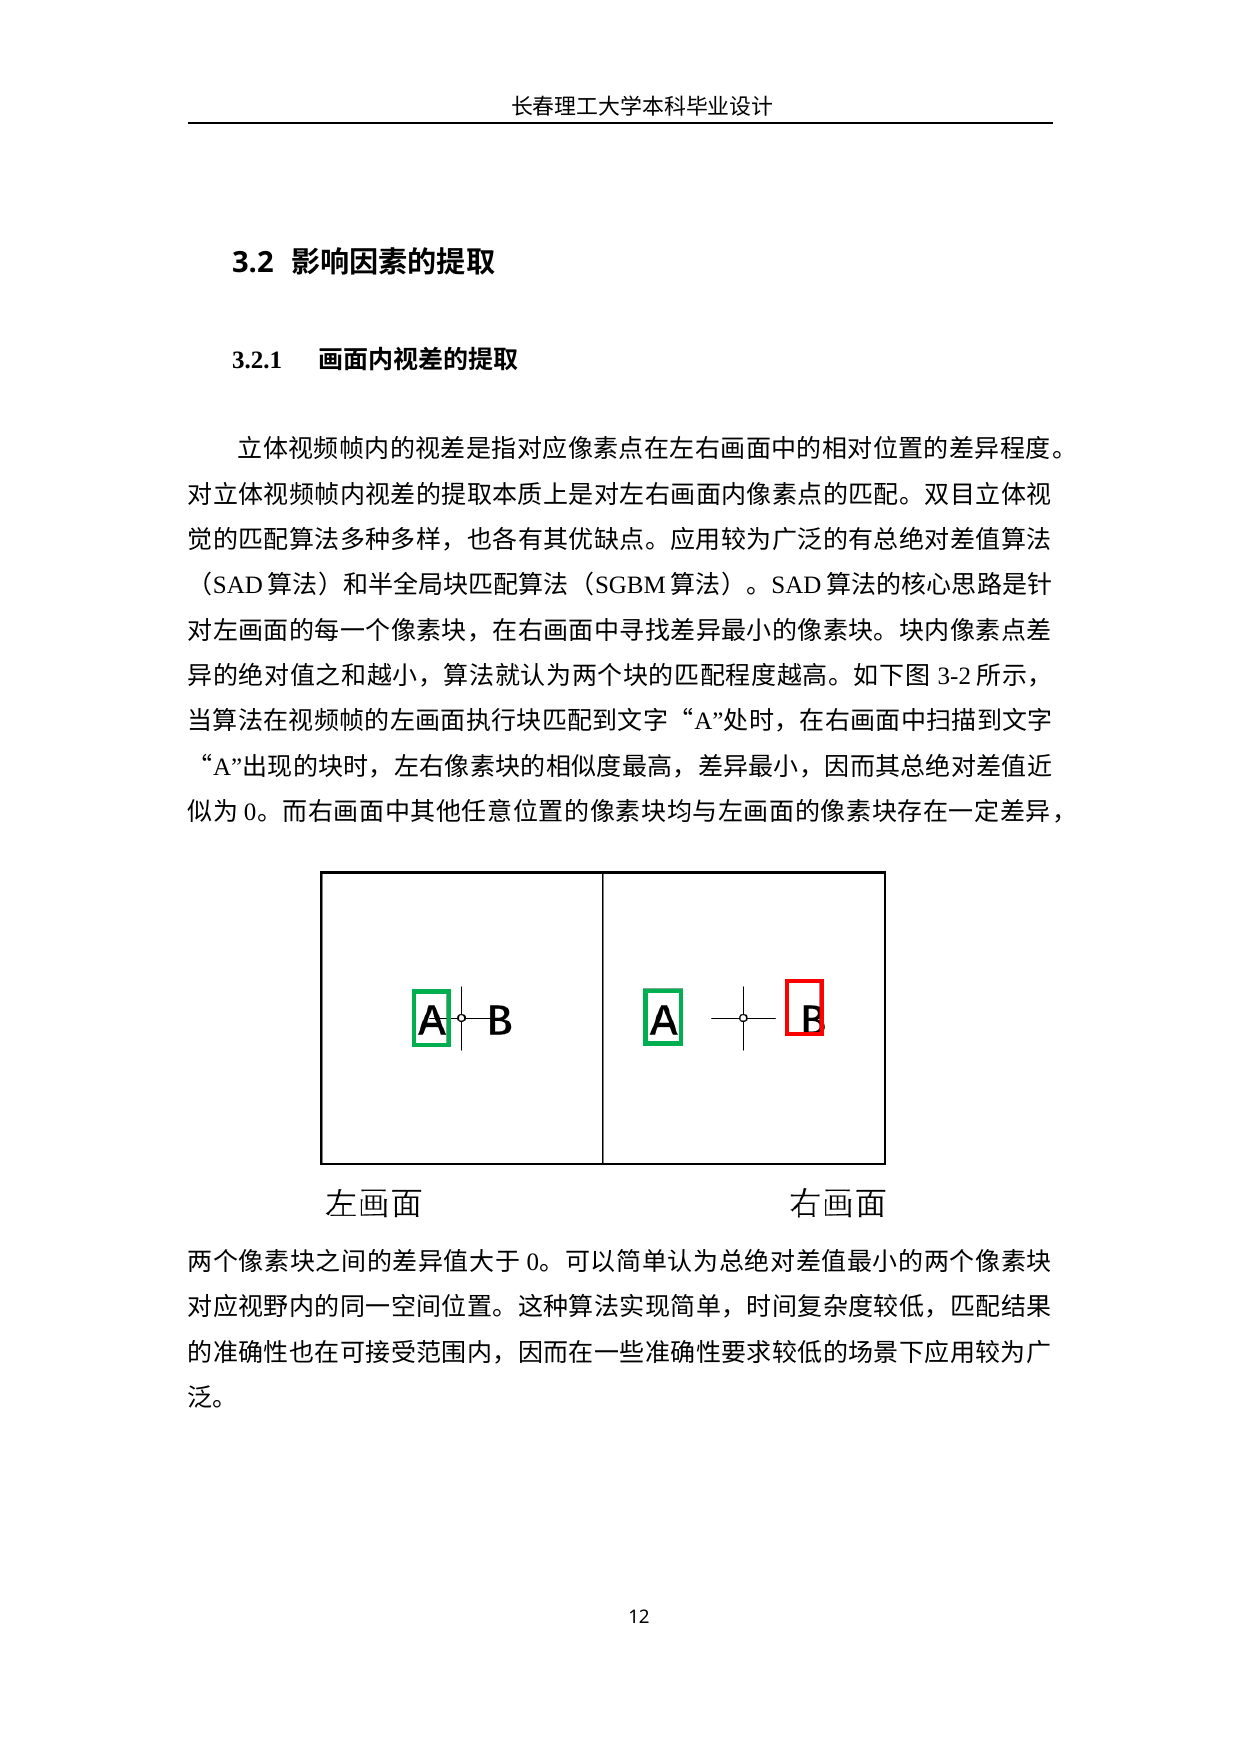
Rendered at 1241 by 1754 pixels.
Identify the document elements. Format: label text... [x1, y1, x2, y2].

subtitle 画面内视差的提取 [187, 339, 1053, 375]
subtitle 影响因素的提取 [232, 239, 1053, 281]
picture [303, 871, 937, 1242]
